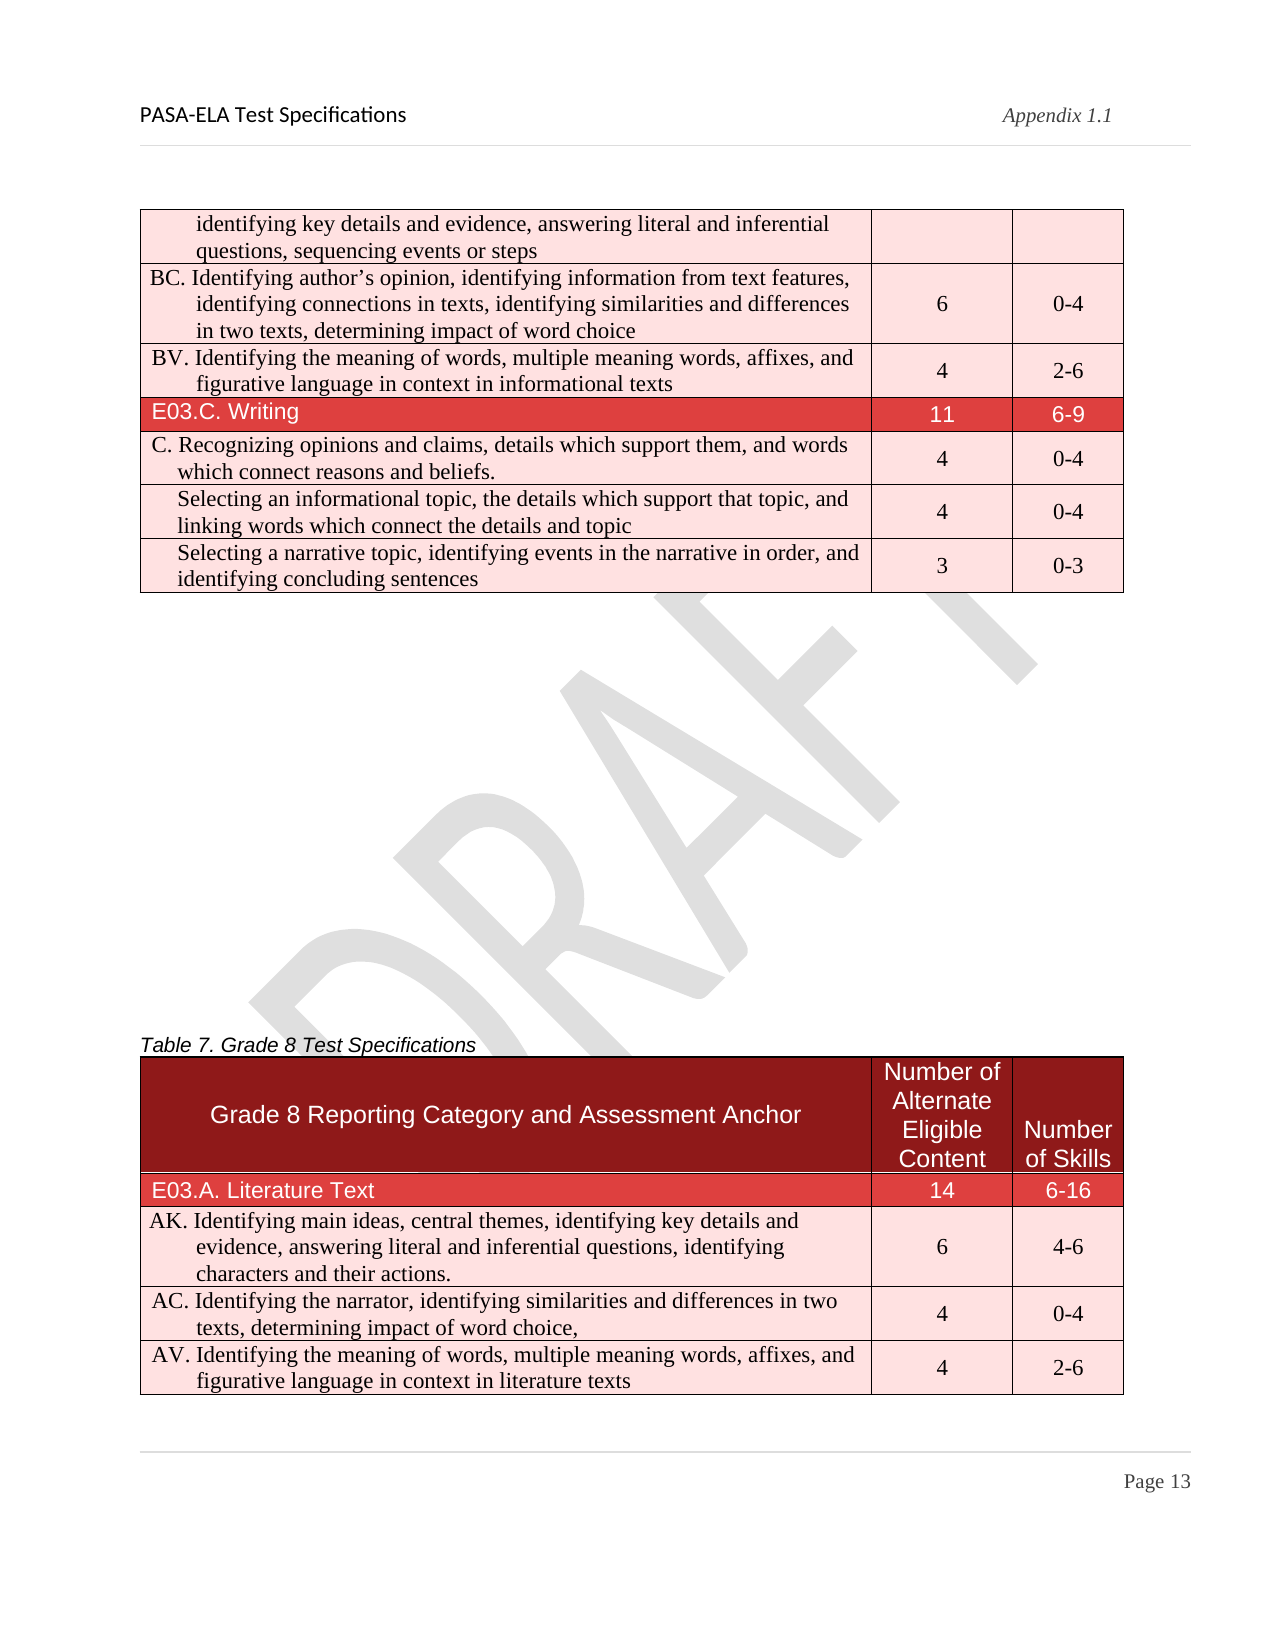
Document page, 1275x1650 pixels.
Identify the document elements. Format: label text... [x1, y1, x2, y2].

table_cell 6 [872, 264, 1012, 343]
text Table 7. Grade 8 Test Specifications [139, 1032, 1191, 1056]
table_cell 14 [872, 1174, 1012, 1206]
table_cell 4-7 [1013, 210, 1123, 263]
table_cell 6-9 [1013, 398, 1123, 431]
table_cell 0-4 [1013, 485, 1123, 538]
table_cell 6 [872, 1207, 1012, 1286]
table_cell BC. Identifying author’s opinion, identifying information from text features, identifying connections in texts, identifying similarities and differences in two texts, determining impact of word choice [141, 264, 871, 343]
table_cell 3 [872, 539, 1012, 592]
table_cell 2-6 [1013, 1341, 1123, 1394]
table_cell C. Recognizing opinions and claims, details which support them, and words which connect reasons and beliefs. [141, 432, 871, 484]
table_cell 11 [872, 398, 1012, 431]
table_cell 4 [872, 1341, 1012, 1394]
table_header Number of Alternate Eligible Content [872, 1058, 1012, 1172]
table_cell 4-6 [1013, 1207, 1123, 1286]
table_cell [141, 210, 871, 263]
table_cell AV. Identifying the meaning of words, multiple meaning words, affixes, and figurative language in context in literature texts [141, 1341, 871, 1394]
table_cell 0-4 [1013, 264, 1123, 343]
table_cell Selecting a narrative topic, identifying events in the narrative in order, and identifying concluding sentences [141, 539, 871, 592]
table_cell 0-4 [1013, 432, 1123, 484]
table_cell AC. Identifying the narrator, identifying similarities and differences in two texts, determining impact of word choice, [141, 1287, 871, 1340]
table_header Grade 8 Reporting Category and Assessment Anchor [141, 1058, 871, 1172]
table_cell E03.A. Literature Text [141, 1174, 871, 1206]
table_cell E03.C. Writing [141, 398, 871, 431]
table_cell 4 [872, 1287, 1012, 1340]
table_cell Selecting an informational topic, the details which support that topic, and linking words which connect the details and topic [141, 485, 871, 538]
table_cell 6-16 [1013, 1174, 1123, 1206]
table_header Number of Skills [1013, 1058, 1123, 1172]
table_cell 0-3 [1013, 539, 1123, 592]
table_cell AK. Identifying main ideas, central themes, identifying key details and evidence, answering literal and inferential questions, identifying characters and their actions. [141, 1207, 871, 1286]
table_cell 2-6 [1013, 344, 1123, 397]
table_cell 0-4 [1013, 1287, 1123, 1340]
table_cell BV. Identifying the meaning of words, multiple meaning words, affixes, and figurative language in context in informational texts [141, 344, 871, 397]
table_cell 6 [872, 210, 1012, 263]
table_cell 4 [872, 344, 1012, 397]
table_cell 4 [872, 485, 1012, 538]
table_cell 4 [872, 432, 1012, 484]
